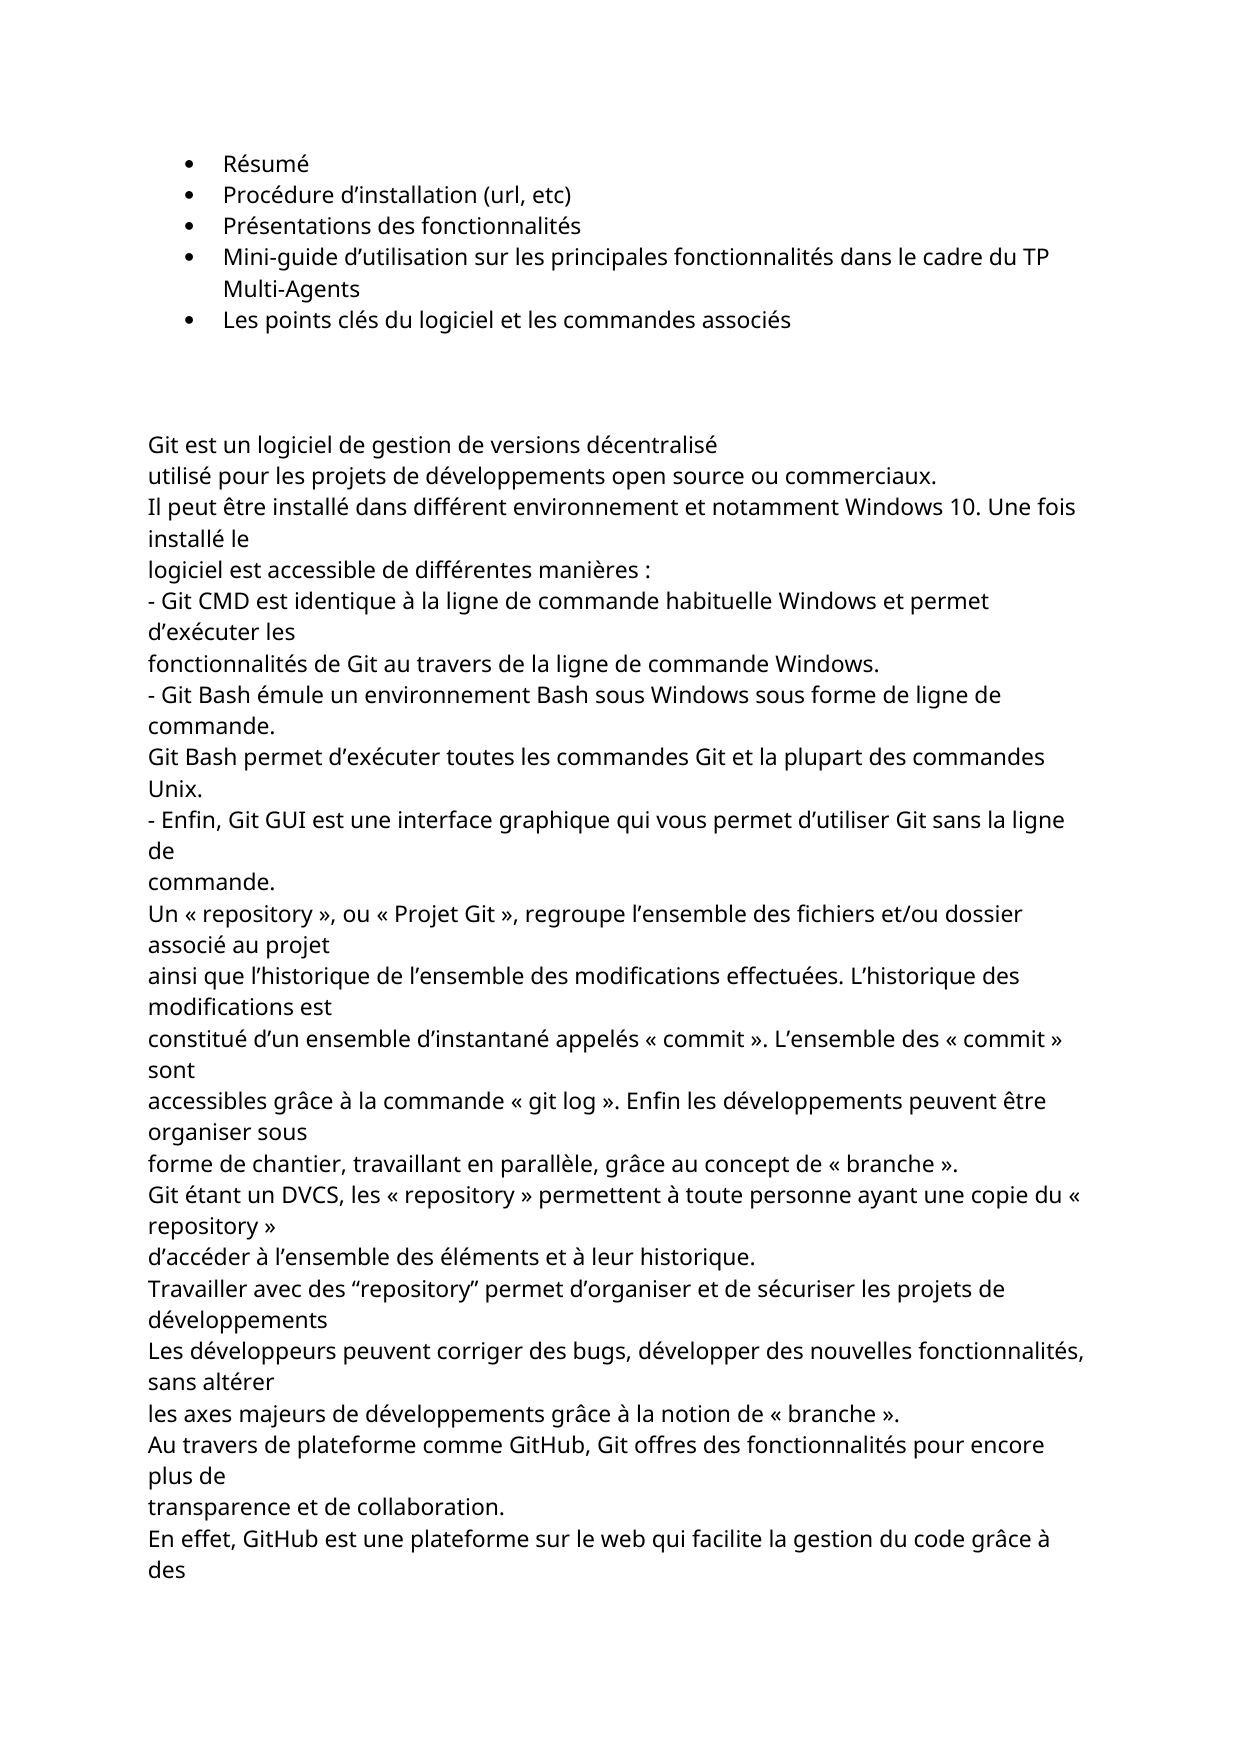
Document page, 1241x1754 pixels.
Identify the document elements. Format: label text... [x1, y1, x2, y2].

text Travailler avec des “repository” permet d’organiser et de sécuriser les projets de développements [148, 1273, 1093, 1335]
text logiciel est accessible de différentes manières : [148, 554, 1093, 585]
text - Enfin, Git GUI est une interface graphique qui vous permet d’utiliser Git sans la ligne de [148, 804, 1093, 866]
text Un « repository », ou « Projet Git », regroupe l’ensemble des fichiers et/ou dossier associé au projet [148, 898, 1093, 960]
text - Git Bash émule un environnement Bash sous Windows sous forme de ligne de commande. [148, 679, 1093, 741]
text Les développeurs peuvent corriger des bugs, développer des nouvelles fonctionnalités, sans altérer [148, 1335, 1093, 1398]
text Git Bash permet d’exécuter toutes les commandes Git et la plupart des commandes Unix. [148, 741, 1093, 804]
text ainsi que l’historique de l’ensemble des modifications effectuées. L’historique des modifications est [148, 960, 1093, 1023]
text forme de chantier, travaillant en parallèle, grâce au concept de « branche ». [148, 1148, 1093, 1179]
text constitué d’un ensemble d’instantané appelés « commit ». L’ensemble des « commit » sont [148, 1023, 1093, 1085]
list Procédure d’installation (url, etc) [185, 179, 1093, 210]
text commande. [148, 866, 1093, 898]
text Git étant un DVCS, les « repository » permettent à toute personne ayant une copie du « repository » [148, 1179, 1093, 1241]
list Mini-guide d’utilisation sur les principales fonctionnalités dans le cadre du TP Multi-Agents [185, 241, 1093, 304]
list Résumé [185, 148, 1093, 179]
text Au travers de plateforme comme GitHub, Git offres des fonctionnalités pour encore plus de [148, 1429, 1093, 1491]
text d’accéder à l’ensemble des éléments et à leur historique. [148, 1241, 1093, 1273]
text fonctionnalités de Git au travers de la ligne de commande Windows. [148, 648, 1093, 679]
text - Git CMD est identique à la ligne de commande habituelle Windows et permet d’exécuter les [148, 585, 1093, 648]
text les axes majeurs de développements grâce à la notion de « branche ». [148, 1398, 1093, 1429]
text transparence et de collaboration. [148, 1491, 1093, 1523]
text En effet, GitHub est une plateforme sur le web qui facilite la gestion du code grâce à des [148, 1523, 1093, 1585]
list Les points clés du logiciel et les commandes associés [185, 304, 1093, 335]
text Il peut être installé dans différent environnement et notamment Windows 10. Une fois installé le [148, 491, 1093, 554]
text accessibles grâce à la commande « git log ». Enfin les développements peuvent être organiser sous [148, 1085, 1093, 1148]
text Git est un logiciel de gestion de versions décentralisé [148, 429, 1093, 460]
text utilisé pour les projets de développements open source ou commerciaux. [148, 460, 1093, 491]
list Présentations des fonctionnalités [185, 210, 1093, 241]
